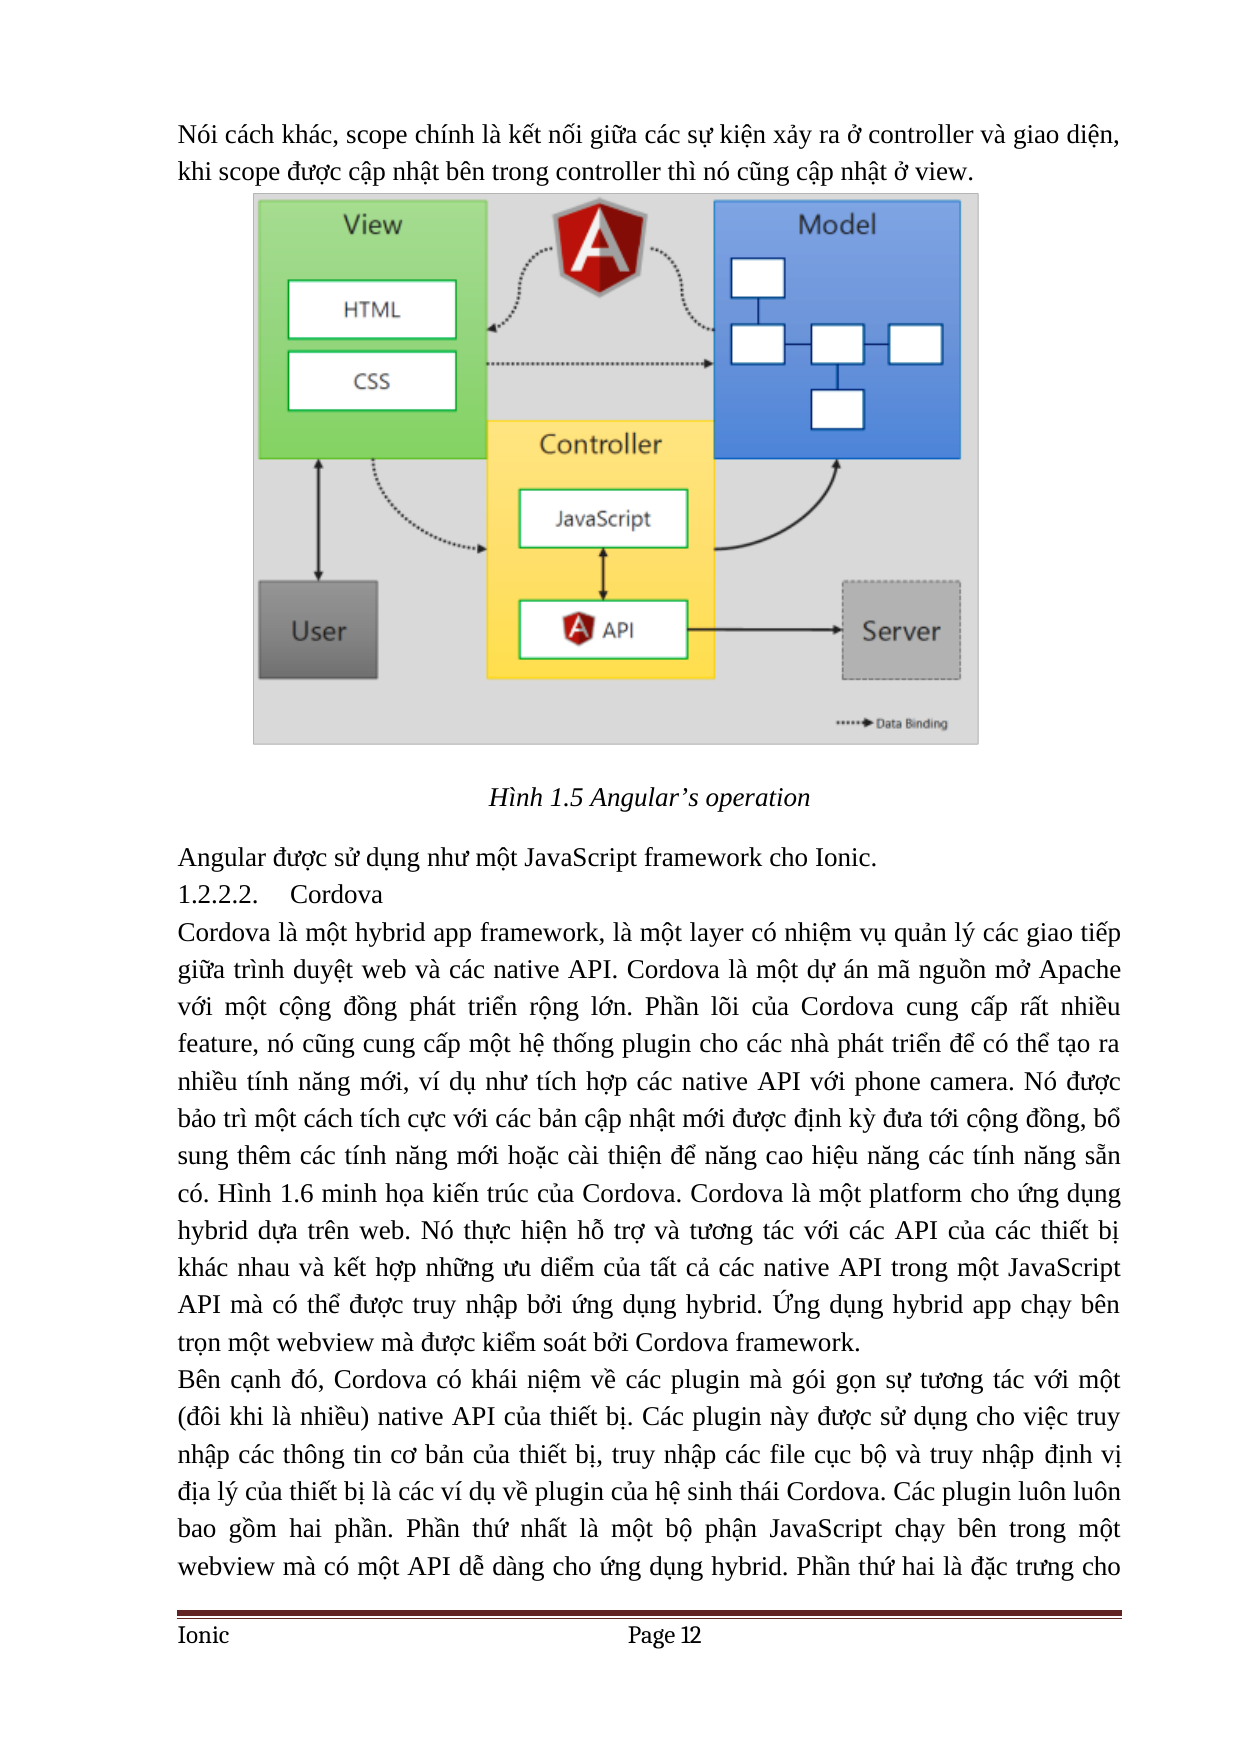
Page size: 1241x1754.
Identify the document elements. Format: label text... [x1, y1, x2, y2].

list Cordova [177, 878, 1122, 909]
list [177, 1363, 1122, 1581]
list Cordova là một hybrid app framework, là một layer có nhiệm vụ quản lý các giao tiếp giữa trình duyệt web và các native API. Cordova là một dự án mã nguồn mở Apache với một cộng đồng phát triển rộng lớn. Phần lõi của Cordova cung cấp rất nhiều feature, nó cũng cung cấp một hệ thống plugin cho các nhà phát triển để có thể tạo ra nhiều tính năng mới, ví dụ như tích hợp các native API với phone camera. Nó được bảo trì một cách tích cực với các bản cập nhật mới được định kỳ đưa tới cộng đồng, bổ sung thêm các tính năng mới hoặc cài thiện để năng cao hiệu năng các tính năng sẵn có. Hình 1.6 minh họa kiến trúc của Cordova. Cordova là một platform cho ứng dụng hybrid dựa trên web. Nó thực hiện hỗ trợ và tương tác với các API của các thiết bị khác nhau và kết hợp những ưu diểm của tất cả các native API trong một JavaScript API mà có thể được truy nhập bởi ứng dụng hybrid. Ứng dụng hybrid app chạy bên trọn một webview mà được kiểm soát bởi Cordova framework. [177, 916, 1122, 1357]
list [177, 118, 1122, 187]
list Angular được sử dụng như một JavaScript framework cho Ionic. [177, 841, 1122, 872]
picture [252, 192, 980, 746]
